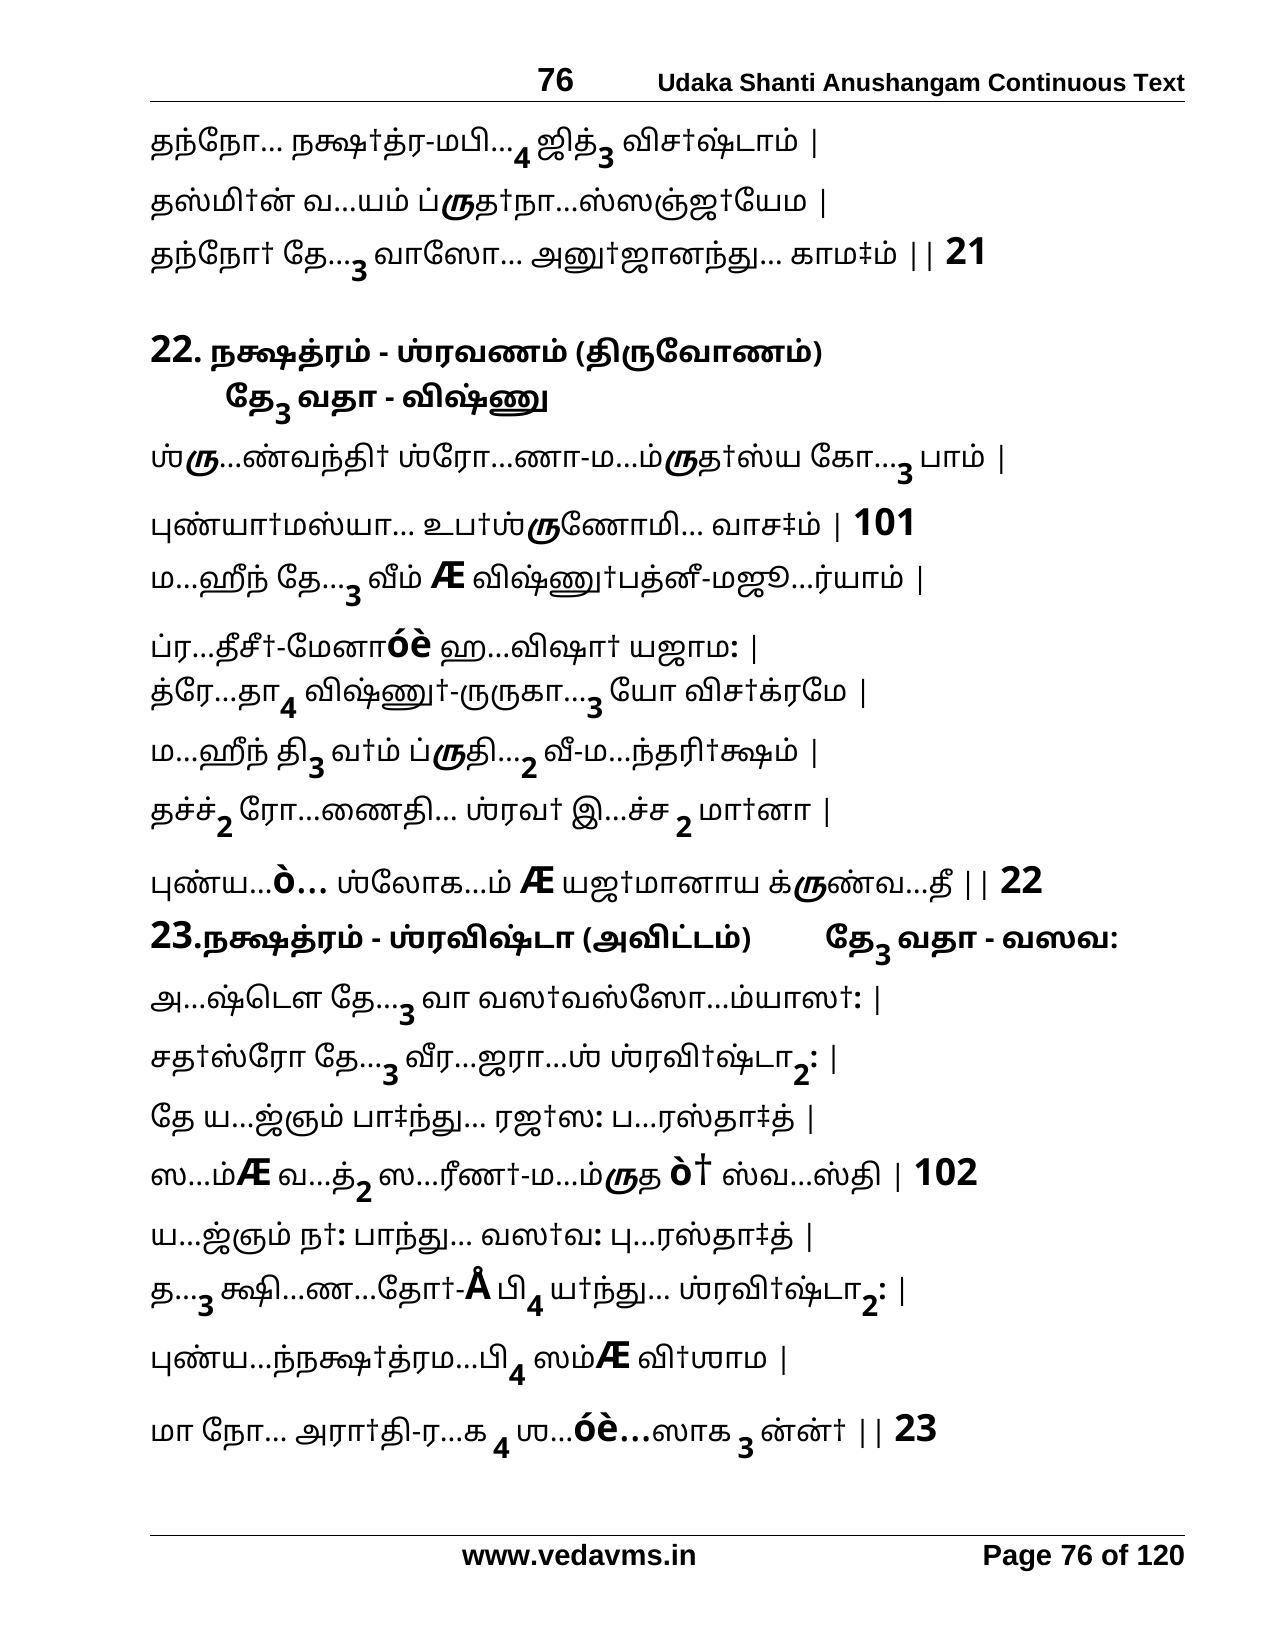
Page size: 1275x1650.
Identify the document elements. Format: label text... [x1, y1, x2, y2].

text புண்ய…ந்நக்ஷ†த்ரம…பி4 ஸம்Æவி†ஶாம | மா நோ… அரா†தி-ர…க4ஶ…óè…ஸாக3ன்ன்† || 23 [150, 1328, 1185, 1467]
text த்ரே…தா4 விஷ்ணு†-ருருகா…3யோ விச†க்ரமே | ம…ஹீந் தி3வ†ம் ப்ருதி…2வீ-ம…ந்தரி†க்ஷம் | [150, 670, 1185, 787]
text தஸ்மி†ன் வ…யம் ப்ருத†நா…ஸ்ஸஞ்ஜ†யேம | தந்நோ† தே…3வாஸோ… அனு†ஜானந்து… காம‡ம் || 21 [150, 180, 1185, 290]
text ஶ்ரு…ண்வந்தி† ஶ்ரோ…ணா-ம…ம்ருத†ஸ்ய கோ…3பாம் | புண்யா†மஸ்யா… உப†ஶ்ருணோமி… வாச‡ம் | 101 [150, 436, 1185, 546]
text தச்ச்2ரோ…ணைதி… ஶ்ரவ† இ…ச்ச2மா†னா | புண்ய…ò… ஶ்லோக…ம் Æயஜ†மானாய க்ருண்வ…தீ || 22 [150, 789, 1185, 906]
text தே ய…ஜ்ஞம் பா‡ந்து… ரஜ†ஸ: ப…ரஸ்தா‡த் | ஸ…ம்Æவ…த்2ஸ…ரீண†-ம…ம்ருதò† ஸ்வ…ஸ்தி | 102 [150, 1096, 1185, 1211]
text 22. நக்ஷத்ரம் - ஶ்ரவணம் (திருவோணம்) தே3வதா - விஷ்ணு [150, 323, 1185, 433]
text 23.நக்ஷத்ரம் - ஶ்ரவிஷ்டா (அவிட்டம்) தே3வதா - வஸவ: [150, 908, 1185, 974]
text உ…பௌ4 லோ…கௌ ப்3ரஹ்ம†ணா… ஸஞ்ஜி†தே…மௌ | தந்நோ… நக்ஷ†த்ர-மபி…4ஜித்3 விச†ஷ்டாம் | [150, 120, 1185, 177]
text ய…ஜ்ஞம் ந†: பாந்து… வஸ†வ: பு…ரஸ்தா‡த் | த…3க்ஷி…ண…தோ†-Åபி4ய†ந்து… ஶ்ரவி†ஷ்டா2: | [150, 1214, 1185, 1325]
text அ…ஷ்டௌ தே…3வா வஸ†வஸ்ஸோ…ம்யாஸ†: | சத†ஸ்ரோ தே…3வீர…ஜரா…ஶ் ஶ்ரவி†ஷ்டா2: | [150, 977, 1185, 1093]
text ம…ஹீந் தே…3வீம் Æவிஷ்ணு†பத்னீ-மஜூ…ர்யாம் | ப்ர…தீசீ†-மேனாóè ஹ…விஷா† யஜாம: | [150, 549, 1185, 668]
